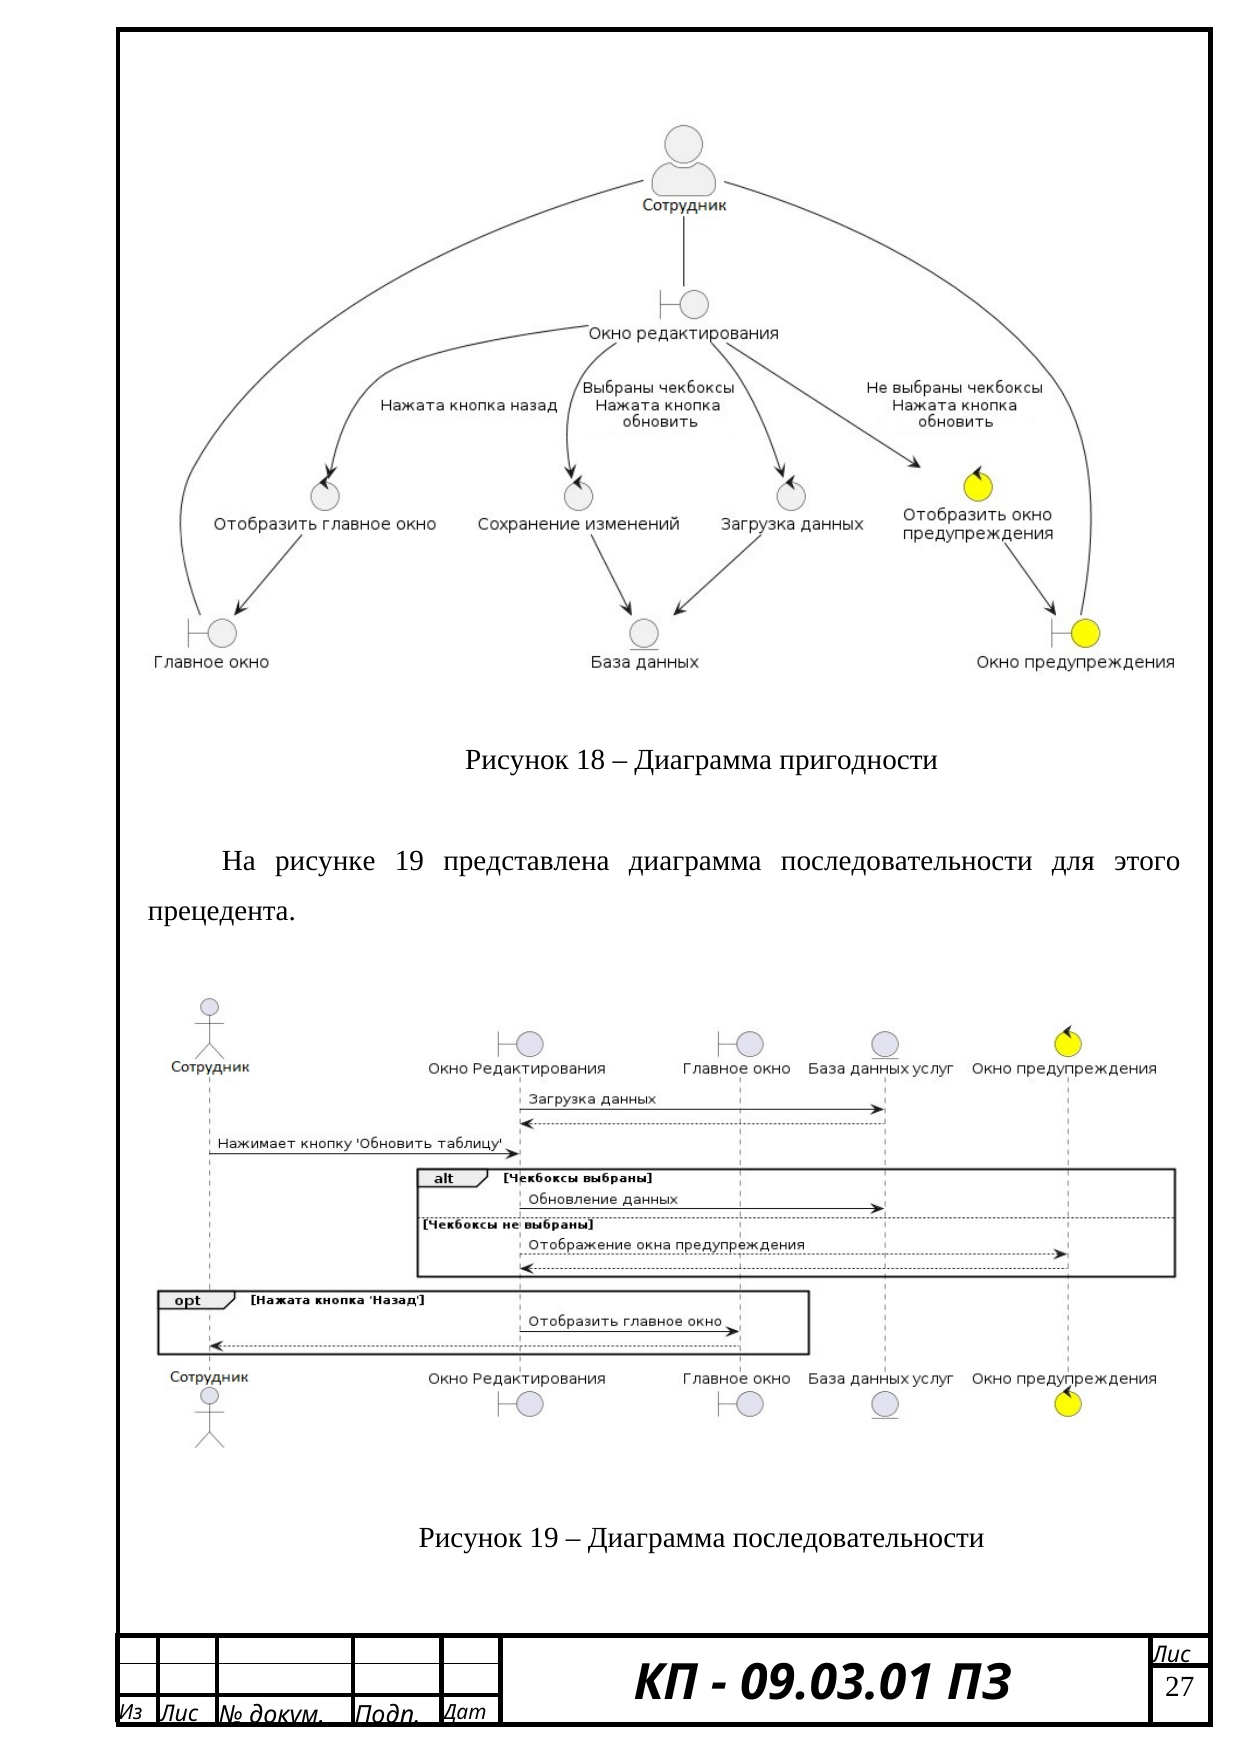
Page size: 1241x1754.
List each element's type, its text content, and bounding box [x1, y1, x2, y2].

text Рисунок 18 – Диаграмма пригодности [148, 742, 1181, 776]
text На рисунке 19 представлена диаграмма последовательности для этого прецедента. [148, 843, 1181, 927]
picture [147, 993, 1181, 1453]
picture [147, 118, 1181, 676]
text Рисунок 19 – Диаграмма последовательности [148, 1520, 1181, 1554]
